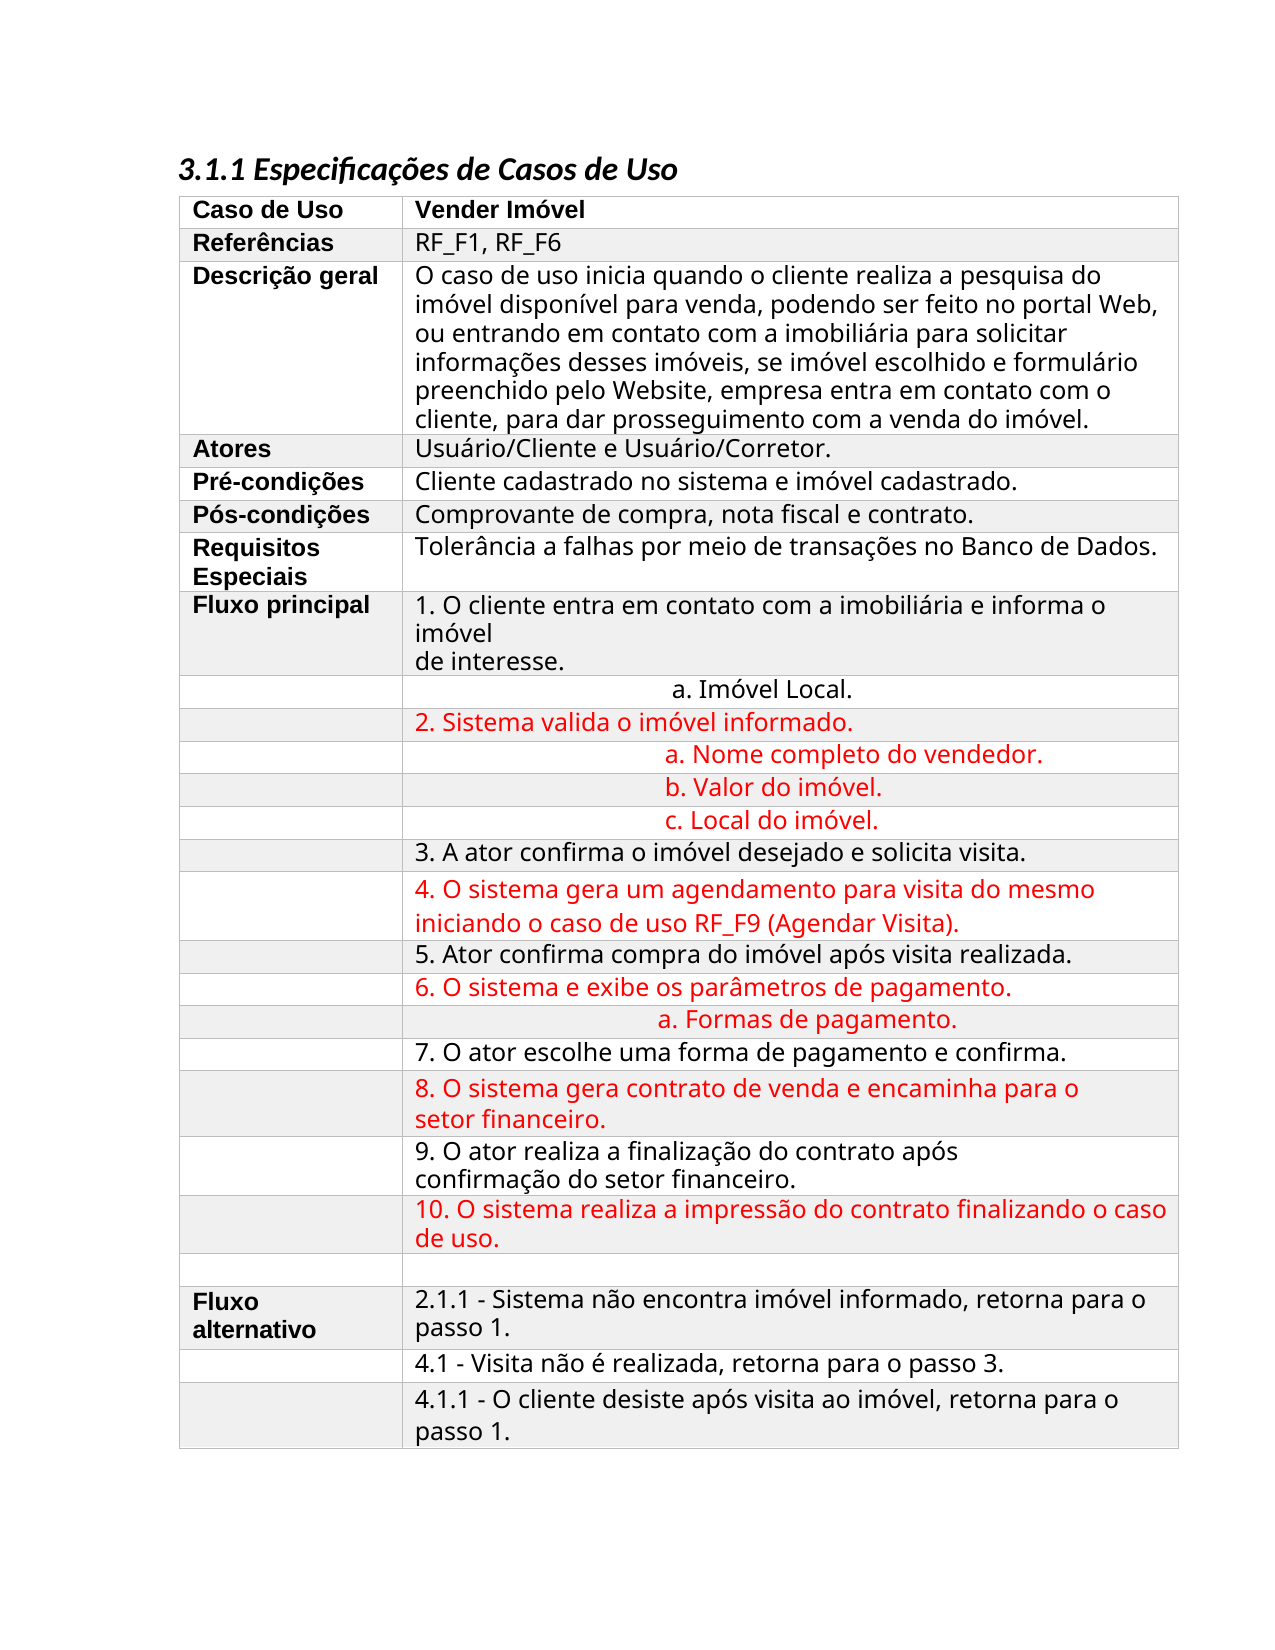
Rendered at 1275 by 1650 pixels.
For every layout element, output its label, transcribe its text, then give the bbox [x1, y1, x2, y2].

table_cell [180, 1350, 402, 1382]
table_cell Pós-condições [180, 501, 402, 532]
table_cell Requisitos Especiais [180, 533, 402, 591]
table_cell 3. A ator confirma o imóvel desejado e solicita visita. [403, 840, 1178, 871]
table_cell [180, 1039, 402, 1070]
table_cell Comprovante de compra, nota fiscal e contrato. [403, 501, 1178, 532]
table_header Caso de Uso [180, 197, 402, 228]
table_cell [180, 676, 402, 708]
table_cell b. Valor do imóvel. [403, 774, 1178, 806]
table_cell Referências [180, 229, 402, 261]
table_cell Fluxo alternativo [180, 1287, 402, 1349]
table_cell Pré-condições [180, 468, 402, 500]
table_cell [180, 1254, 402, 1286]
table_cell O caso de uso inicia quando o cliente realiza a pesquisa do imóvel disponível para venda, podendo ser feito no portal Web, ou entrando em contato com a imobiliária para solicitar informações desses imóveis, se imóvel escolhido e formulário preenchido pelo Website, empresa entra em contato com o cliente, para dar prosseguimento com a venda do imóvel. [403, 262, 1178, 434]
table_cell 1. O cliente entra em contato com a imobiliária e informa o imóvel de interesse. [403, 592, 1178, 675]
table_cell Descrição geral [180, 262, 402, 434]
table_cell a. Formas de pagamento. [403, 1006, 1178, 1038]
table_cell Usuário/Cliente e Usuário/Corretor. [403, 435, 1178, 467]
table_cell c. Local do imóvel. [403, 807, 1178, 839]
table_cell 2.1.1 - Sistema não encontra imóvel informado, retorna para o passo 1. [403, 1287, 1178, 1349]
table_header Vender Imóvel [403, 197, 1178, 228]
table_cell 5. Ator confirma compra do imóvel após visita realizada. [403, 941, 1178, 973]
table_cell a. Nome completo do vendedor. [403, 742, 1178, 773]
table_cell 2. Sistema valida o imóvel informado. [403, 709, 1178, 741]
table_cell [180, 1071, 402, 1136]
table_cell 4. O sistema gera um agendamento para visita do mesmo iniciando o caso de uso RF_F9 (Agendar Visita). [403, 872, 1178, 940]
table_cell Cliente cadastrado no sistema e imóvel cadastrado. [403, 468, 1178, 500]
table_cell [180, 742, 402, 773]
table_cell [180, 941, 402, 973]
table_cell 4.1 - Visita não é realizada, retorna para o passo 3. [403, 1350, 1178, 1382]
table_cell 8. O sistema gera contrato de venda e encaminha para o setor financeiro. [403, 1071, 1178, 1136]
table_cell 7. O ator escolhe uma forma de pagamento e confirma. [403, 1039, 1178, 1070]
table_cell [180, 1196, 402, 1253]
table_cell 9. O ator realiza a finalização do contrato após confirmação do setor financeiro. [403, 1137, 1178, 1194]
table_cell Fluxo principal [180, 592, 402, 675]
table_cell Tolerância a falhas por meio de transações no Banco de Dados. [403, 533, 1178, 591]
text 3.1.1 Especificações de Casos de Uso [177, 148, 1217, 189]
table_cell 10. O sistema realiza a impressão do contrato finalizando o caso de uso. [403, 1196, 1178, 1253]
table_cell a. Imóvel Local. [403, 676, 1178, 708]
table_cell [180, 974, 402, 1005]
table_cell [180, 872, 402, 940]
table_cell RF_F1, RF_F6 [403, 229, 1178, 261]
table_cell [180, 709, 402, 741]
table_cell 4.1.1 - O cliente desiste após visita ao imóvel, retorna para o passo 1. [403, 1383, 1178, 1447]
table_cell [180, 1137, 402, 1194]
table_cell [403, 1254, 1178, 1286]
table_cell [180, 1383, 402, 1447]
table_cell [180, 774, 402, 806]
table_cell Atores [180, 435, 402, 467]
table_cell [180, 840, 402, 871]
table_cell [180, 1006, 402, 1038]
table_cell 6. O sistema e exibe os parâmetros de pagamento. [403, 974, 1178, 1005]
table_cell [180, 807, 402, 839]
